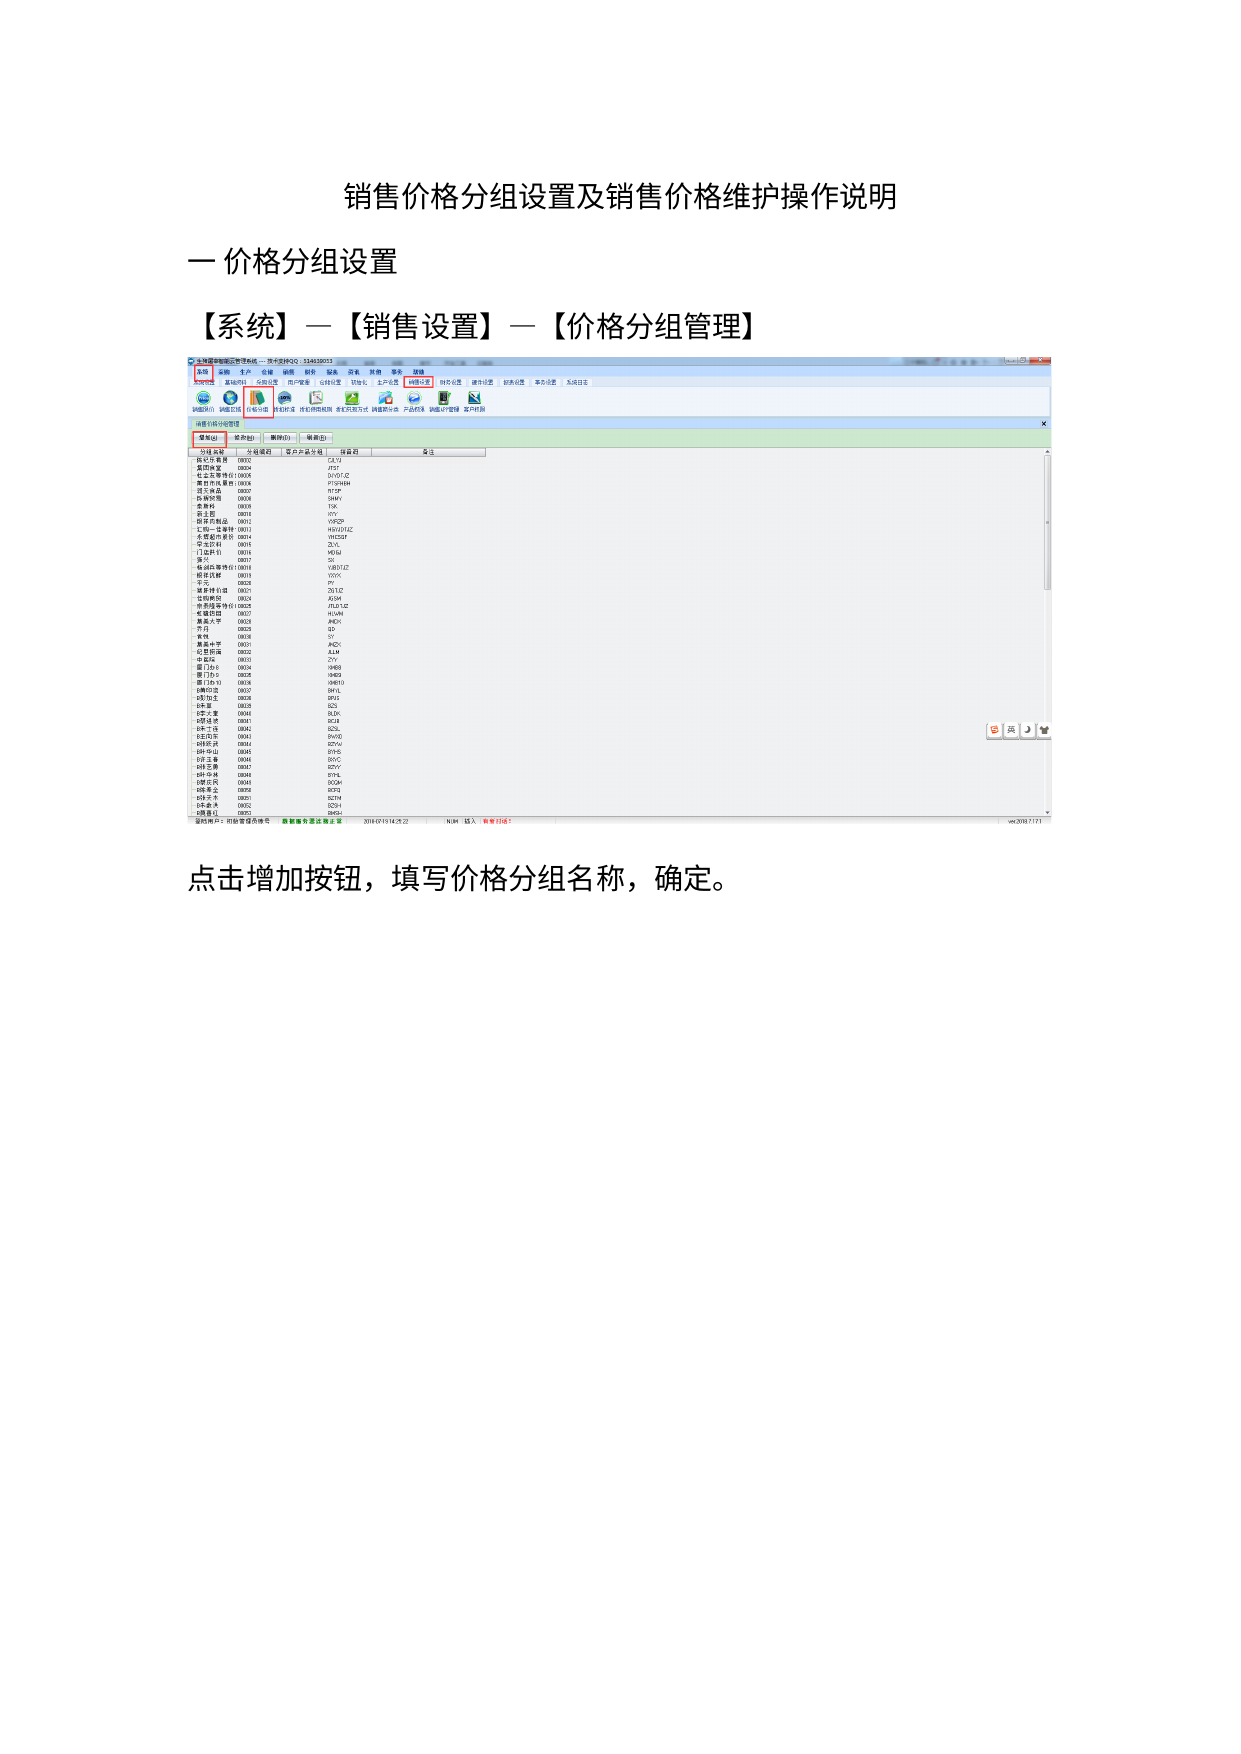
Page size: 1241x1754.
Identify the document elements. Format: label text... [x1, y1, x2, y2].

text 一 价格分组设置 [187, 227, 1053, 292]
text 销售价格分组设置及销售价格维护操作说明 [187, 162, 1053, 227]
picture [187, 357, 1052, 824]
text 【系统】—【销售设置】—【价格分组管理】 [187, 292, 1053, 357]
text 点击增加按钮，填写价格分组名称，确定。 [187, 844, 1053, 909]
